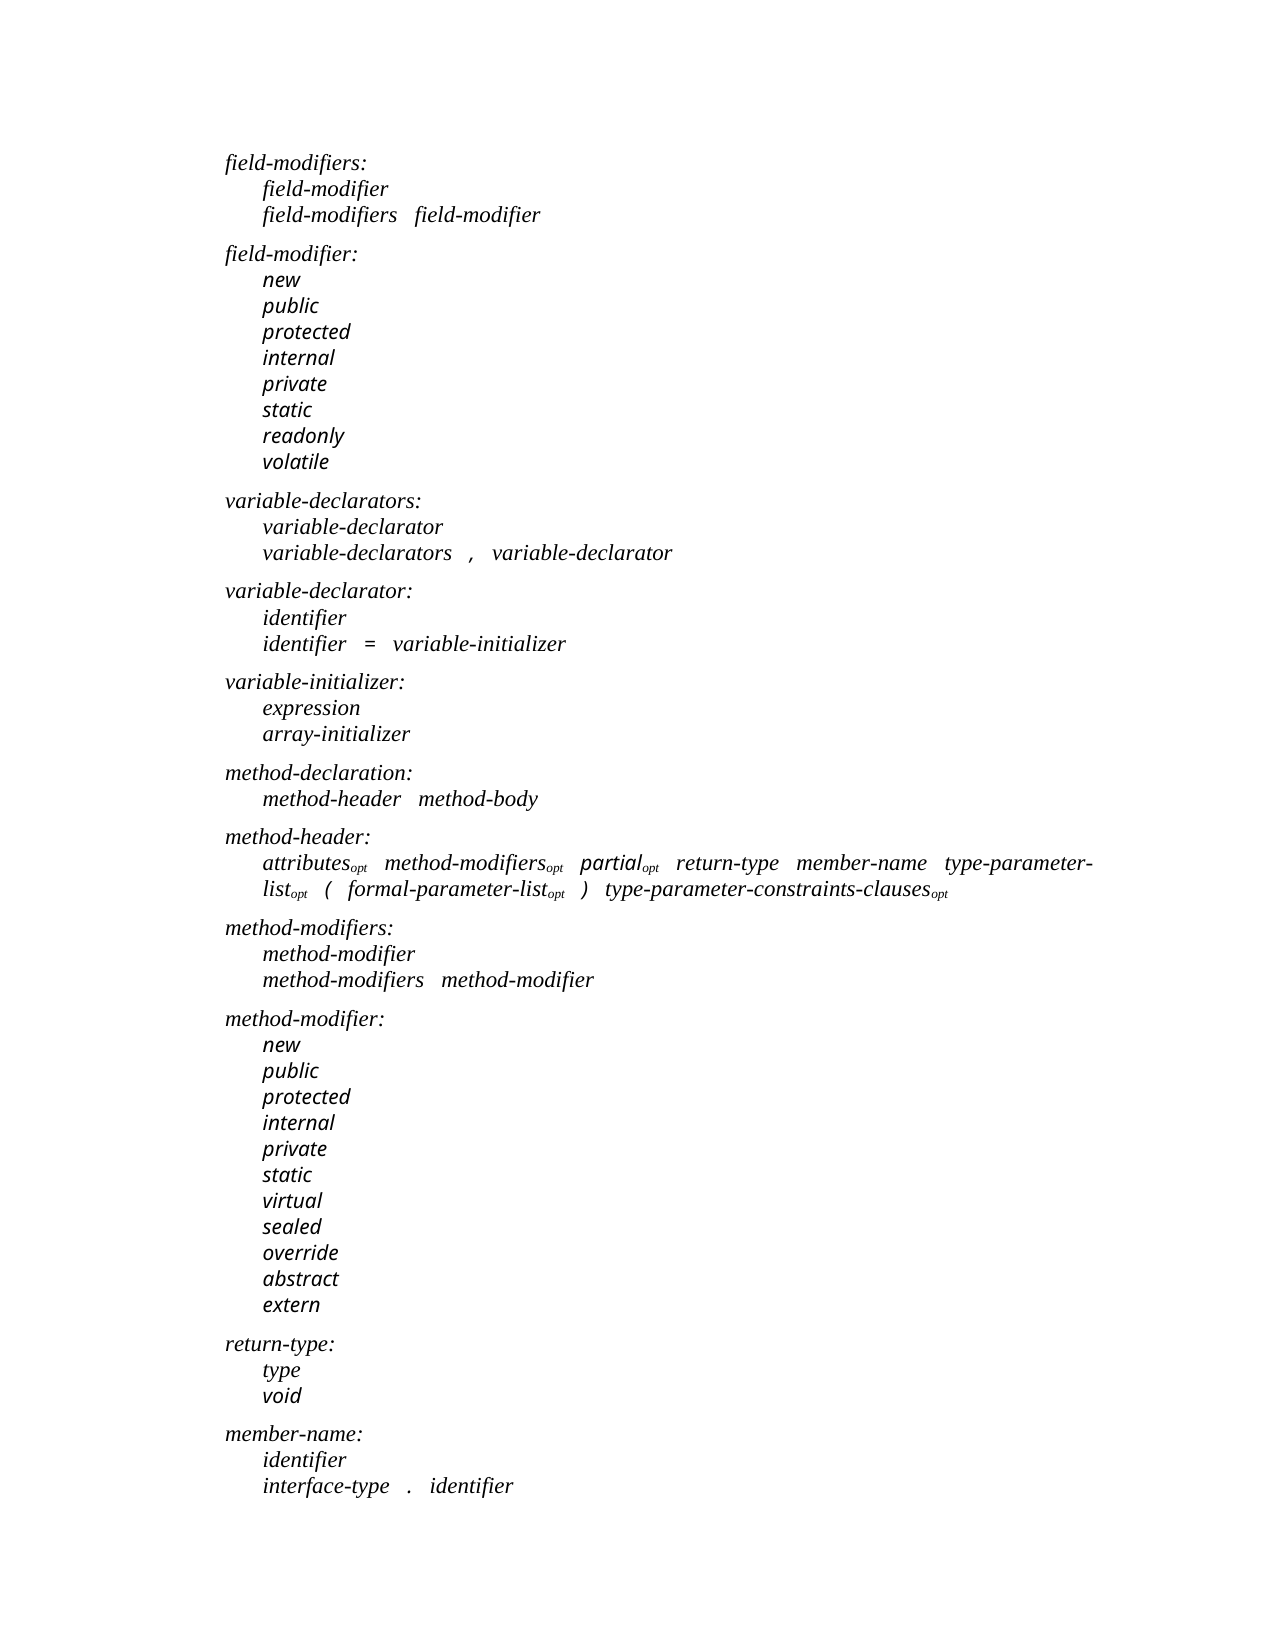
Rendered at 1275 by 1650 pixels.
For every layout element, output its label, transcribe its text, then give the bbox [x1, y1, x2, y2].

text variable-declarator: identifier identifier = variable-initializer [225, 578, 1125, 656]
text method-header: attributesopt method-modifiersopt partialopt return-type member-name type-parameter-listopt ( formal-parameter-listopt ) type-parameter-constraints-clausesopt [225, 824, 1125, 902]
text field-modifiers: field-modifier field-modifiers field-modifier [225, 150, 1125, 228]
text method-declaration: method-header method-body [225, 759, 1125, 811]
text variable-declarators: variable-declarator variable-declarators , variable-declarator [225, 487, 1125, 566]
text method-modifiers: method-modifier method-modifiers method-modifier [225, 914, 1125, 993]
text field-modifier: new public protected internal private static readonly volatile [225, 241, 1125, 475]
text return-type: type void [225, 1330, 1125, 1408]
text member-name: identifier interface-type . identifier [225, 1421, 1125, 1499]
text method-modifier: new public protected internal private static virtual sealed override abstract extern [225, 1005, 1125, 1318]
text variable-initializer: expression array-initializer [225, 669, 1125, 747]
